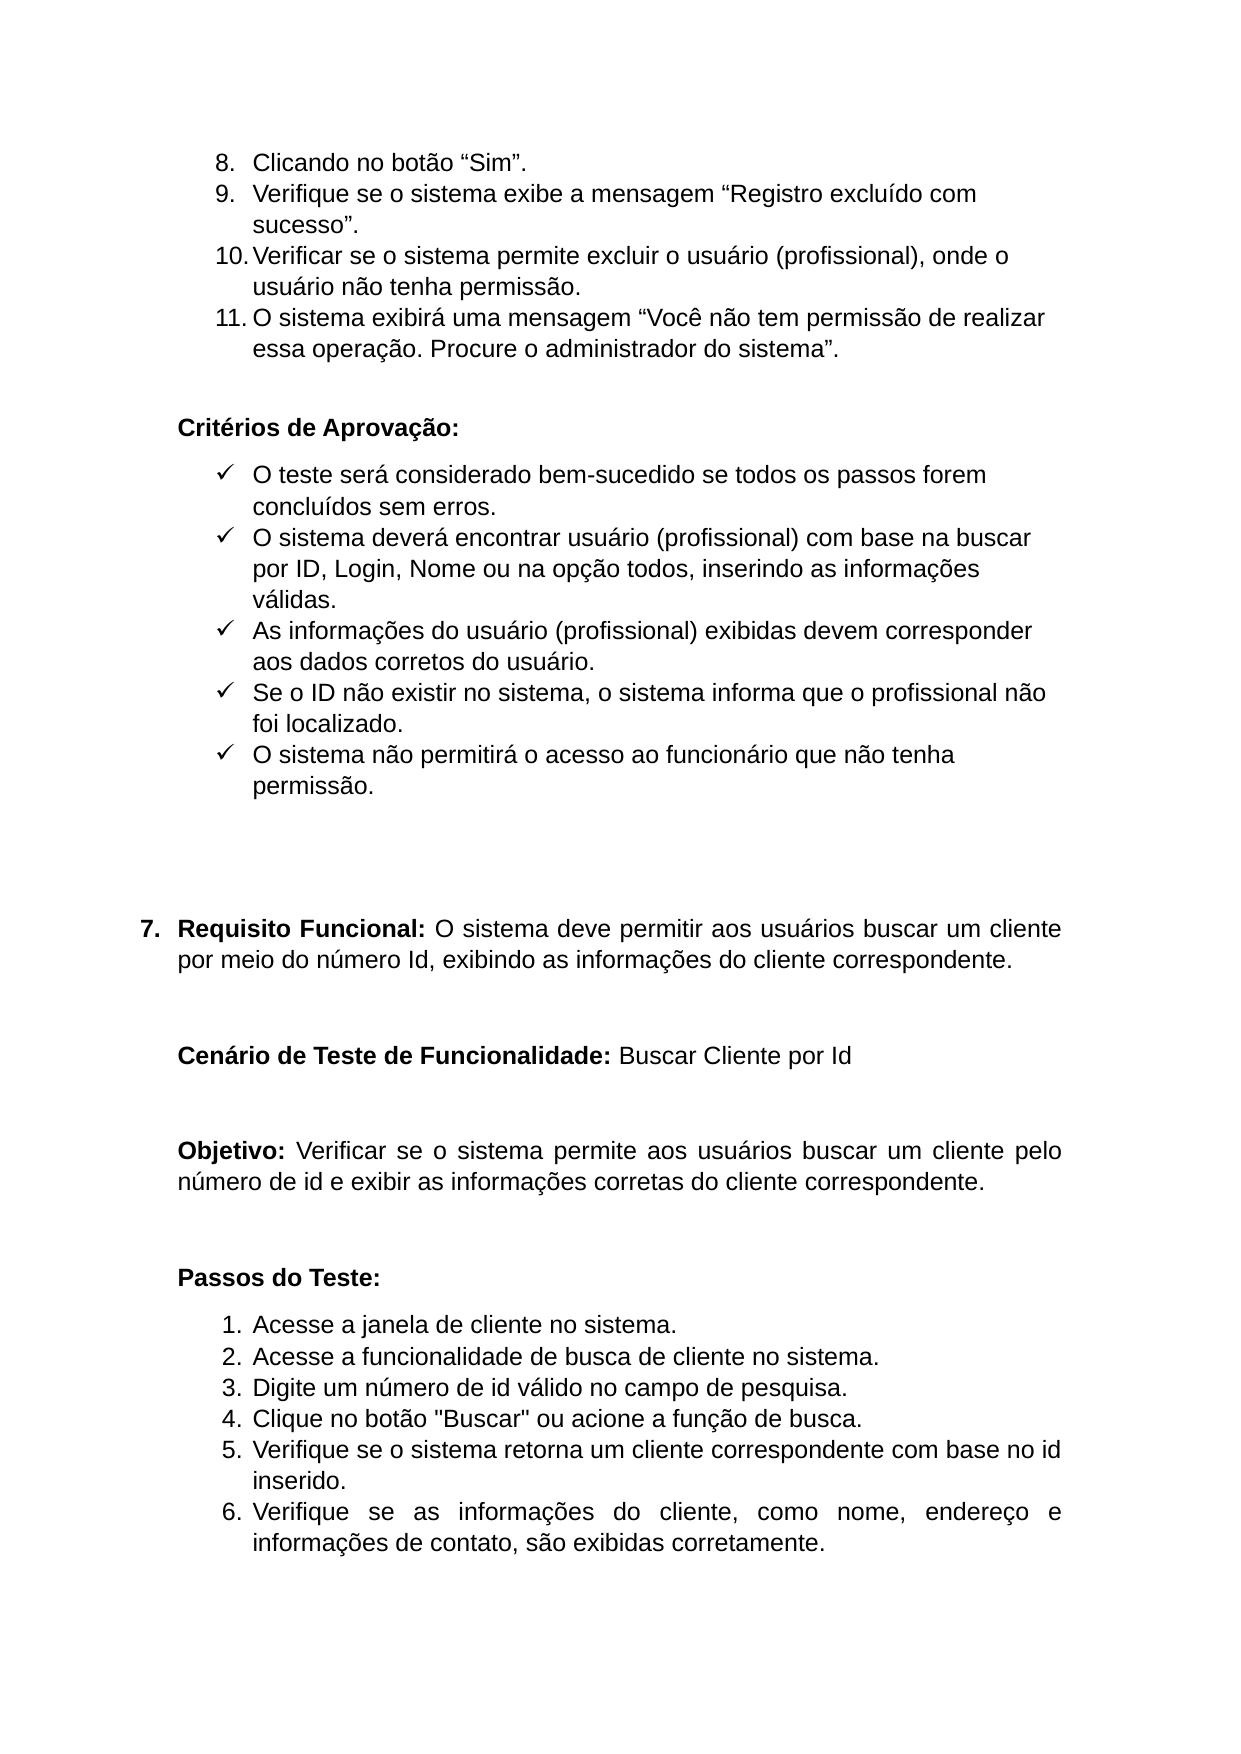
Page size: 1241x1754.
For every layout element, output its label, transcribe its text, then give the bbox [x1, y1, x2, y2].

list Verifique se o sistema exibe a mensagem “Registro excluído com sucesso”. [215, 179, 1063, 238]
list O teste será considerado bem-sucedido se todos os passos forem concluídos sem erros. [215, 460, 1063, 520]
list Acesse a funcionalidade de busca de cliente no sistema. [222, 1341, 1063, 1370]
list Verifique se as informações do cliente, como nome, endereço e informações de contato, são exibidas corretamente. [222, 1497, 1063, 1556]
text Cenário de Teste de Funcionalidade: Buscar Cliente por Id [177, 1041, 1063, 1069]
list O sistema deverá encontrar usuário (profissional) com base na buscar por ID, Login, Nome ou na opção todos, inserindo as informações válidas. [215, 522, 1063, 613]
list Verificar se o sistema permite excluir o usuário (profissional), onde o usuário não tenha permissão. [215, 241, 1063, 301]
list Acesse a janela de cliente no sistema. [222, 1310, 1063, 1339]
text Critérios de Aprovação: [177, 413, 1063, 441]
list Clique no botão "Buscar" ou acione a função de busca. [222, 1403, 1063, 1432]
list Clicando no botão “Sim”. [215, 148, 1063, 176]
list Requisito Funcional: O sistema deve permitir aos usuários buscar um cliente por meio do número Id, exibindo as informações do cliente correspondente. [140, 914, 1063, 974]
text Objetivo: Verificar se o sistema permite aos usuários buscar um cliente pelo número de id e exibir as informações corretas do cliente correspondente. [177, 1136, 1063, 1196]
list O sistema não permitirá o acesso ao funcionário que não tenha permissão. [215, 740, 1063, 800]
text Passos do Teste: [177, 1263, 1063, 1291]
list Verifique se o sistema retorna um cliente correspondente com base no id inserido. [222, 1434, 1063, 1494]
list Digite um número de id válido no campo de pesquisa. [222, 1372, 1063, 1401]
list As informações do usuário (profissional) exibidas devem corresponder aos dados corretos do usuário. [215, 616, 1063, 676]
list Se o ID não existir no sistema, o sistema informa que o profissional não foi localizado. [215, 678, 1063, 738]
list O sistema exibirá uma mensagem “Você não tem permissão de realizar essa operação. Procure o administrador do sistema”. [215, 303, 1063, 363]
